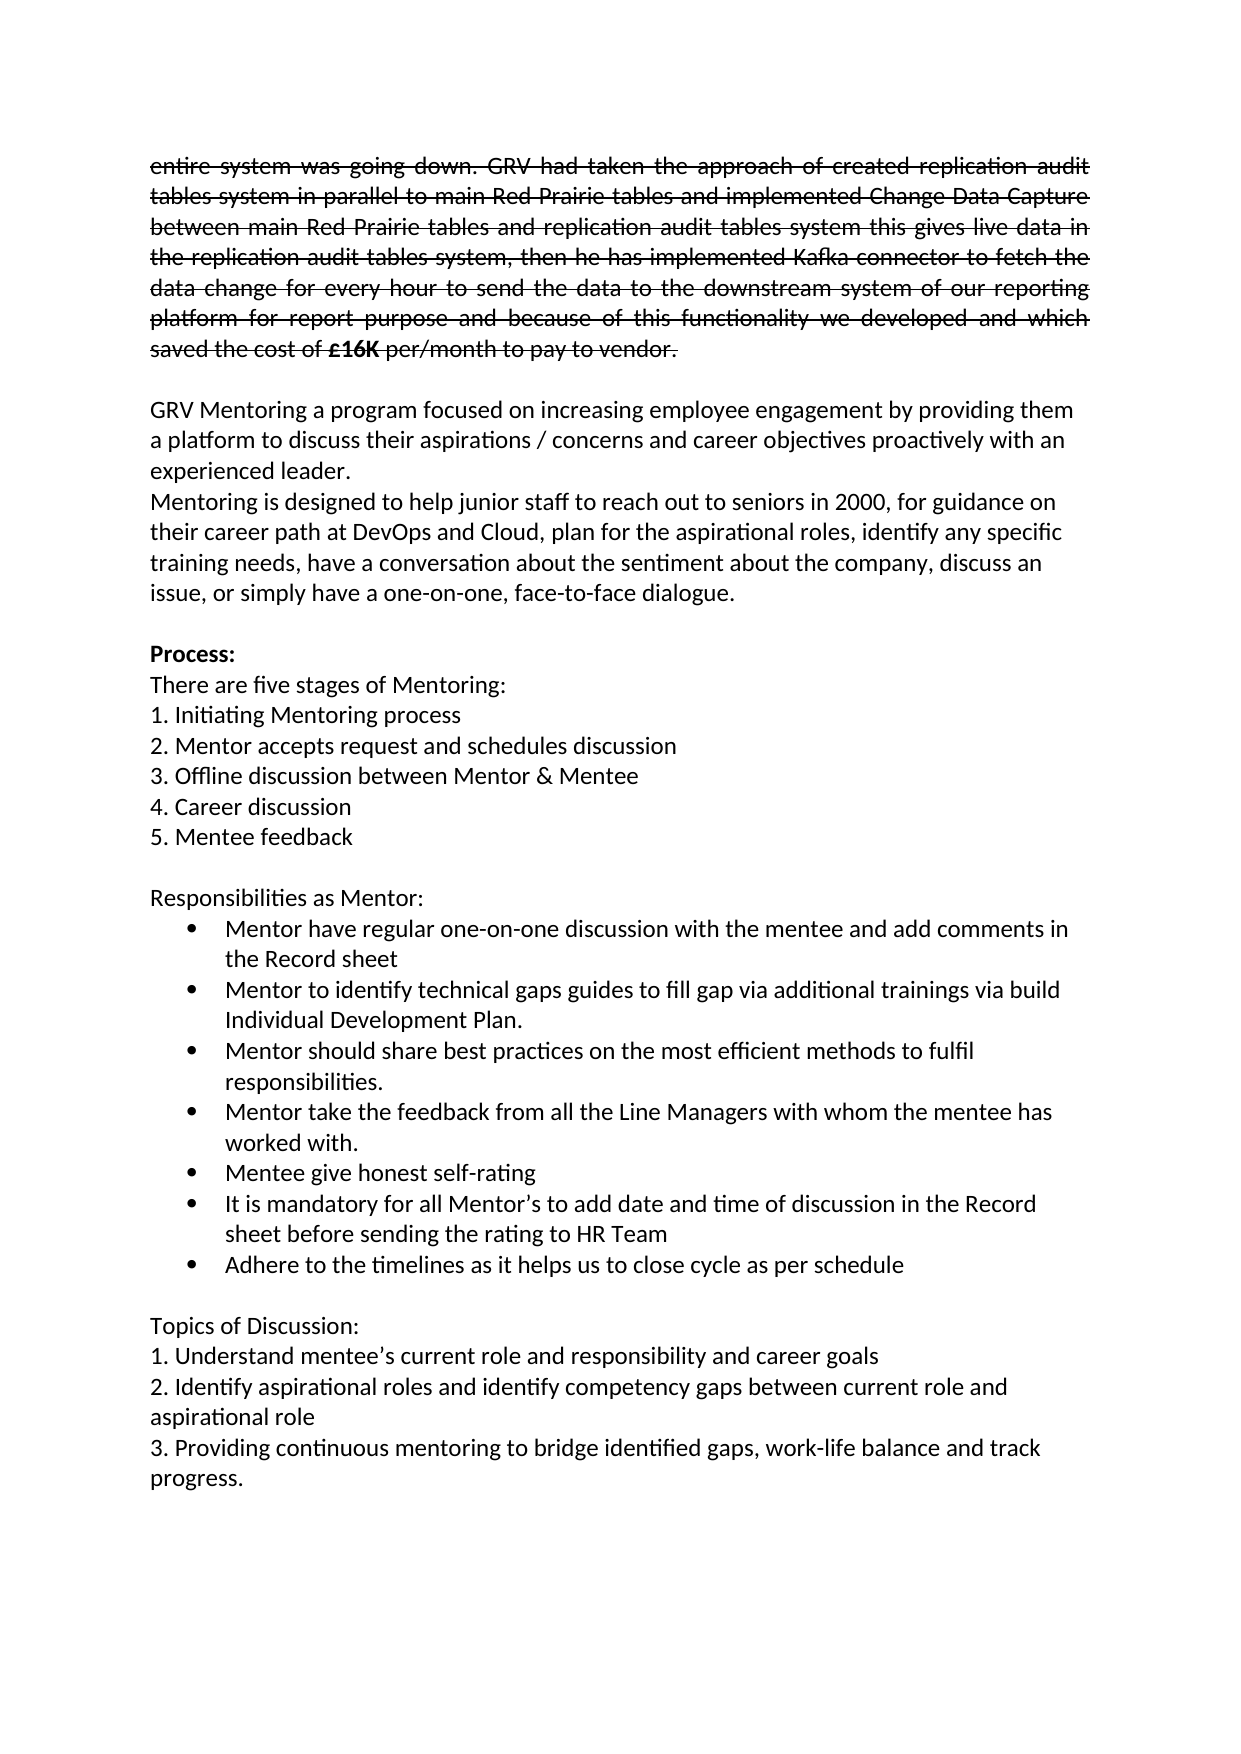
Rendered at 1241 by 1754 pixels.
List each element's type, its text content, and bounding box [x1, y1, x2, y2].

text Mentoring is designed to help junior staff to reach out to seniors in 2000, for guidance on their career path at DevOps and Cloud, plan for the aspirational roles, identify any specific training needs, have a conversation about the sentiment about the company, discuss an issue, or simply have a one-on-one, face-to-face dialogue. [150, 486, 1090, 608]
text 3. Offline discussion between Mentor & Mentee [150, 760, 1090, 791]
text 5. Mentee feedback [150, 821, 1090, 852]
list Mentee give honest self-rating [187, 1157, 1090, 1188]
list Adhere to the timelines as it helps us to close cycle as per schedule [187, 1249, 1090, 1279]
list Mentor to identify technical gaps guides to fill gap via additional trainings via build Individual Development Plan. [187, 974, 1090, 1035]
list Mentor should share best practices on the most efficient methods to fulfil responsibilities. [187, 1035, 1090, 1096]
list Mentor take the feedback from all the Line Managers with whom the mentee has worked with. [187, 1096, 1090, 1157]
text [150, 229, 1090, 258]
text GRV Mentoring a program focused on increasing employee engagement by providing them a platform to discuss their aspirations / concerns and career objectives proactively with an experienced leader. [150, 394, 1090, 486]
text Topics of Discussion: [150, 1310, 1090, 1340]
text 1. Initiating Mentoring process [150, 699, 1090, 730]
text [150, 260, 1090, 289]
text Responsibilities as Mentor: [150, 882, 1090, 913]
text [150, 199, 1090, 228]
list Mentor have regular one-on-one discussion with the mentee and add comments in the Record sheet [187, 913, 1090, 974]
text 3. Providing continuous mentoring to bridge identified gaps, work-life balance and track progress. [150, 1432, 1090, 1493]
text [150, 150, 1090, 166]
text There are five stages of Mentoring: [150, 669, 1090, 699]
text 4. Career discussion [150, 791, 1090, 821]
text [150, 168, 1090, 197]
text 2. Mentor accepts request and schedules discussion [150, 730, 1090, 760]
text 2. Identify aspirational roles and identify competency gaps between current role and aspirational role [150, 1371, 1090, 1432]
list It is mandatory for all Mentor’s to add date and time of discussion in the Record sheet before sending the rating to HR Team [187, 1188, 1090, 1249]
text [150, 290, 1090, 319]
text Process: [150, 638, 1090, 669]
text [150, 321, 1090, 364]
text 1. Understand mentee’s current role and responsibility and career goals [150, 1340, 1090, 1371]
